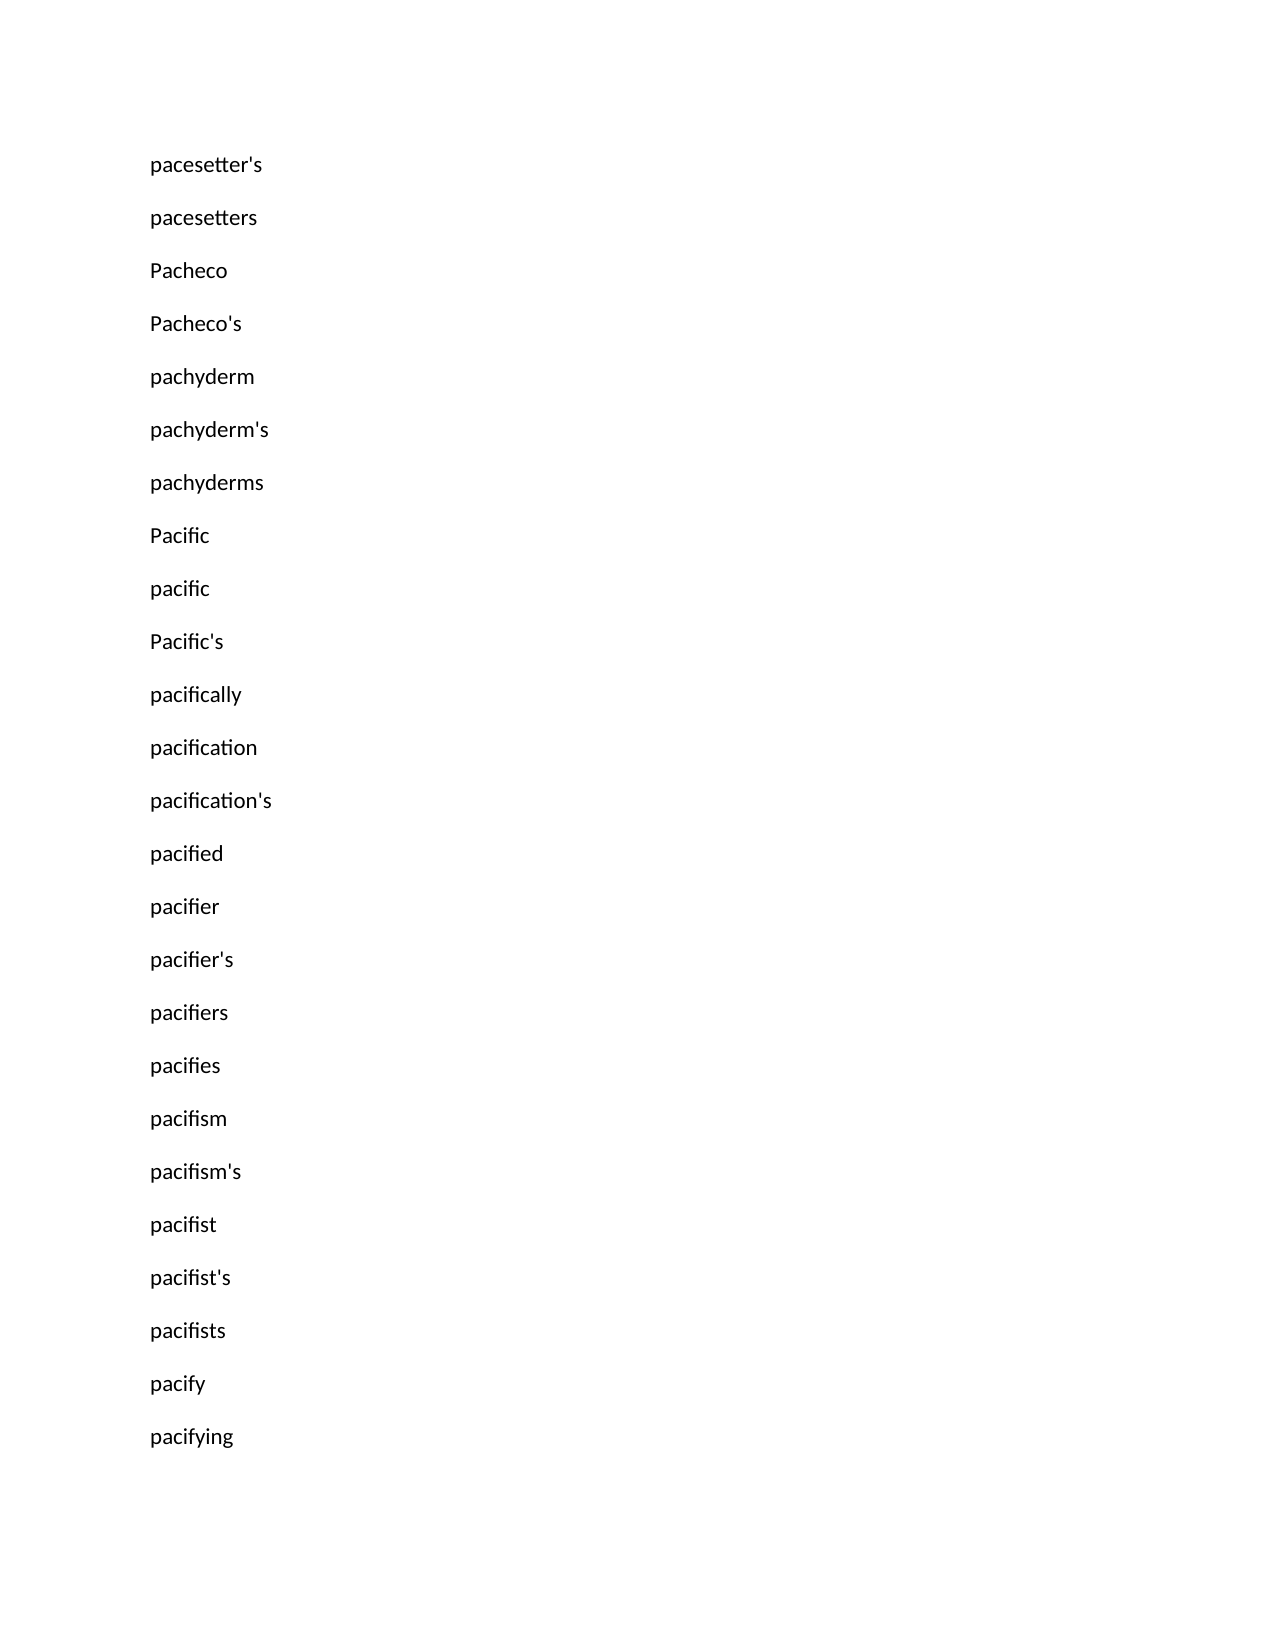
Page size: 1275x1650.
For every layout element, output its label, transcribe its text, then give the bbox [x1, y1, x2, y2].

text pacifism's [150, 1157, 1125, 1185]
text pacifists [150, 1316, 1125, 1344]
text pacify [150, 1369, 1125, 1397]
text Pacific [150, 521, 1125, 549]
text pacifism [150, 1104, 1125, 1132]
text pacesetters [150, 203, 1125, 231]
text Pacheco [150, 256, 1125, 284]
text pacification [150, 733, 1125, 761]
text pacific [150, 574, 1125, 602]
text pacifier [150, 892, 1125, 920]
text pacification's [150, 786, 1125, 814]
text pachyderm [150, 362, 1125, 390]
text pachyderm's [150, 415, 1125, 443]
text pacifically [150, 680, 1125, 708]
text Pacheco's [150, 309, 1125, 337]
text pacifies [150, 1051, 1125, 1079]
text pacifist's [150, 1263, 1125, 1291]
text pacifier's [150, 945, 1125, 973]
text pacifying [150, 1422, 1125, 1451]
text Pacific's [150, 627, 1125, 655]
text pachyderms [150, 468, 1125, 496]
text pacifiers [150, 998, 1125, 1026]
text pacified [150, 839, 1125, 867]
text pacesetter's [150, 150, 1125, 178]
text pacifist [150, 1210, 1125, 1238]
